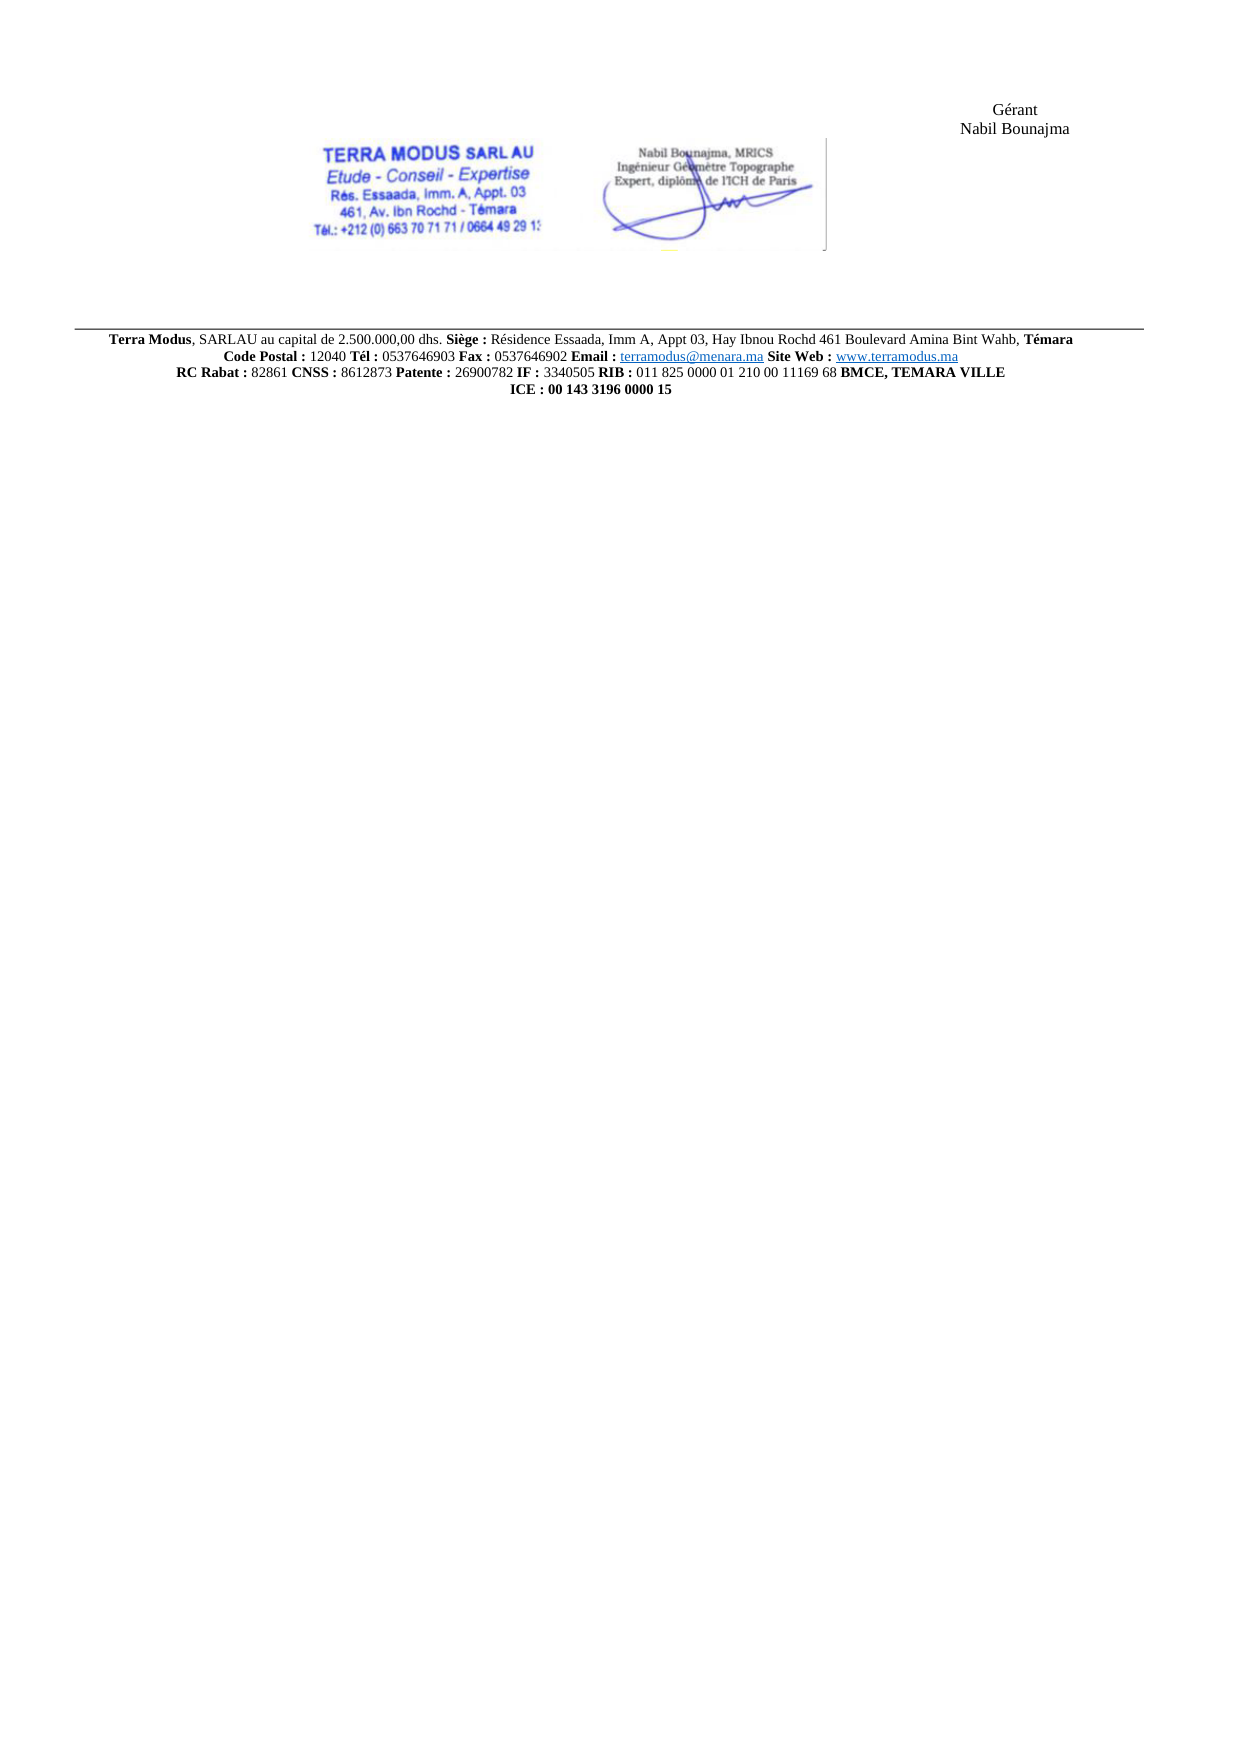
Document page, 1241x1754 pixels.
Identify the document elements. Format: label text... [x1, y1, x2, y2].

text Terra Modus, SARLAU au capital de 2.500.000,00 dhs. Siège : Résidence Essaada, Imm A, Appt 03, Hay Ibnou Rochd 461 Boulevard Amina Bint Wahb, Témara Code Postal : 12040 Tél : 0537646903 Fax : 0537646902 Email : terramodus@menara.ma Site Web : www.terramodus.ma [108, 331, 1073, 364]
text ICE : 00 143 3196 0000 15 [108, 381, 1073, 398]
text RC Rabat : 82861 CNSS : 8612873 Patente : 26900782 IF : 3340505 RIB : 011 825 0000 01 210 00 11169 68 BMCE, TEMARA VILLE [108, 364, 1073, 381]
text Gérant Nabil Bounajma [960, 100, 1071, 138]
picture [308, 138, 827, 251]
